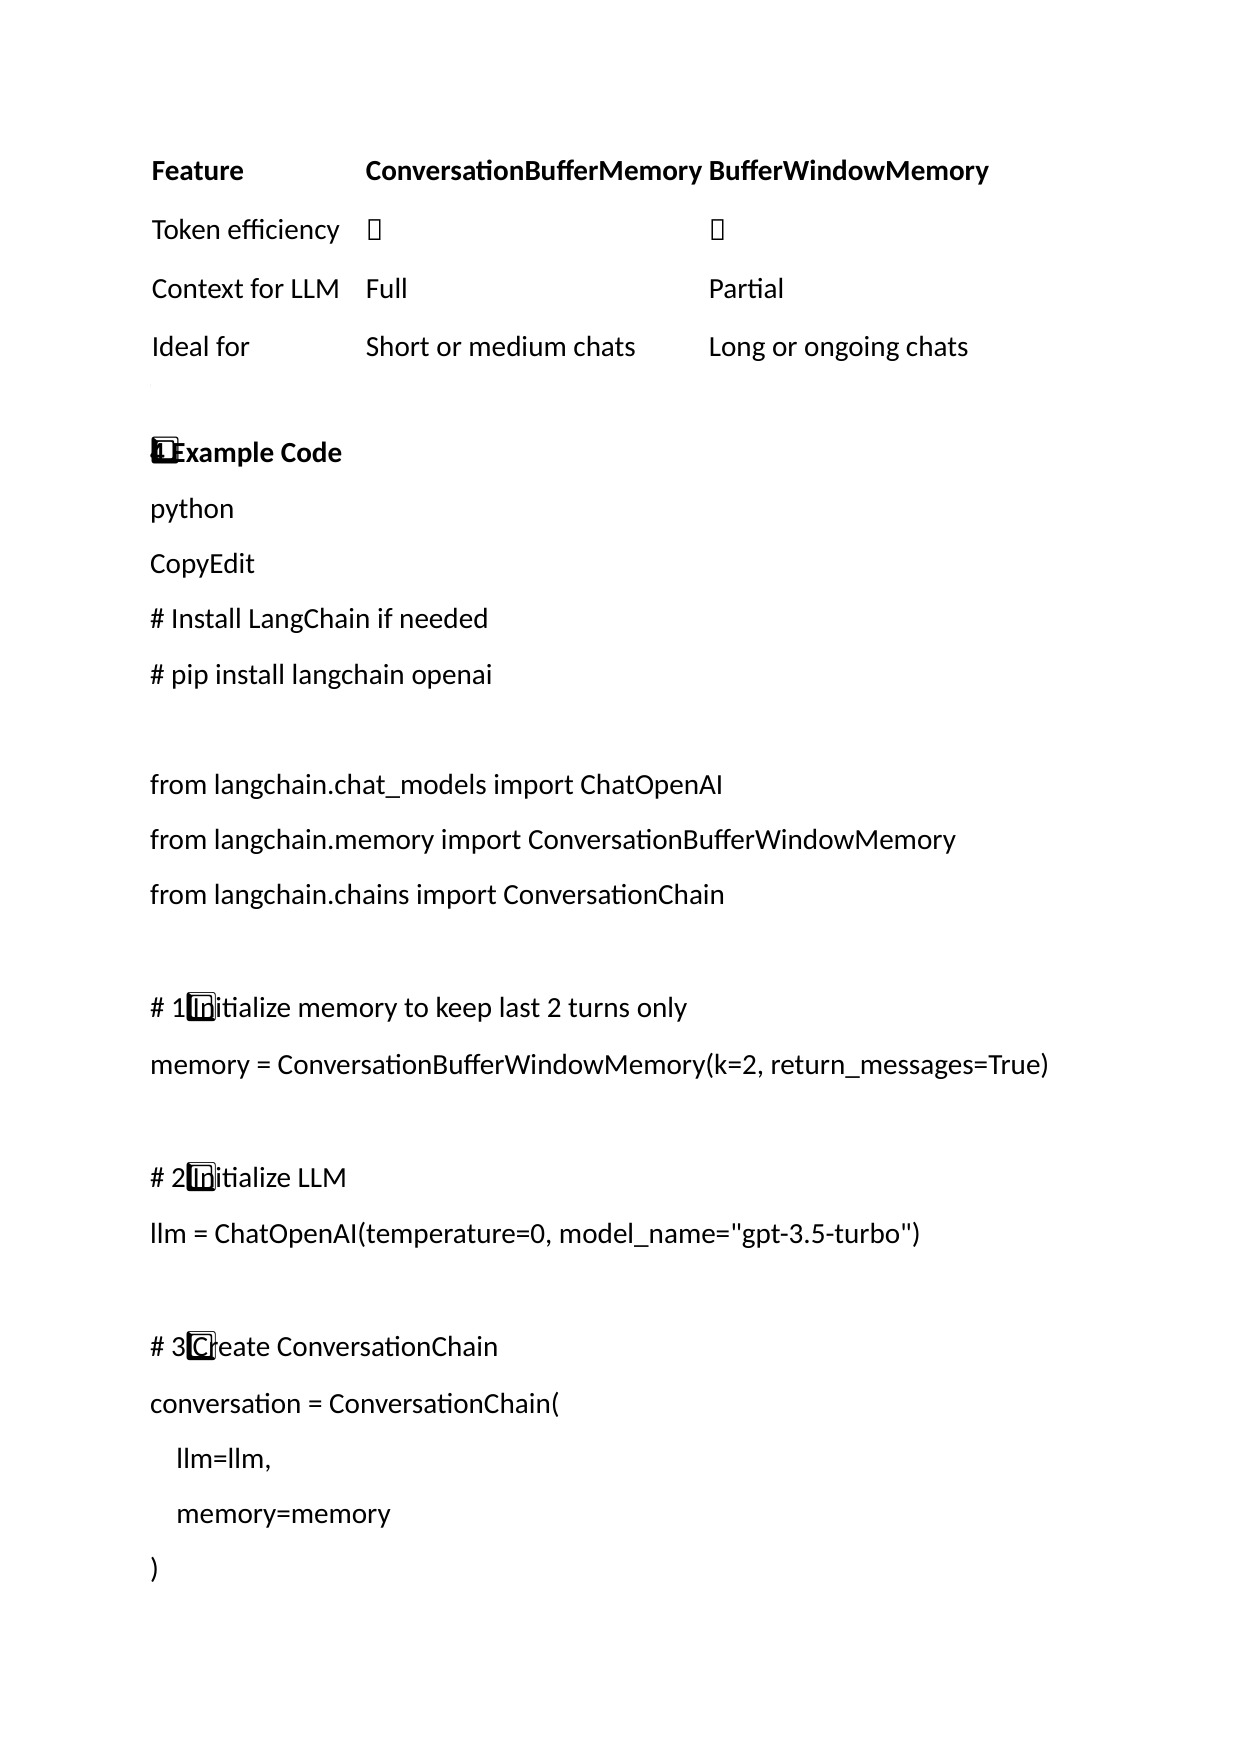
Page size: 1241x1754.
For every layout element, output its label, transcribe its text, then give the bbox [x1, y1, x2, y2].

table_cell Short or medium chats [364, 327, 707, 384]
table_cell Long or ongoing chats [707, 327, 995, 384]
text # 2️⃣ Initialize LLM [150, 1156, 1090, 1196]
text from langchain.chat_models import ChatOpenAI [150, 766, 1090, 802]
text from langchain.memory import ConversationBufferWindowMemory [150, 821, 1090, 857]
text llm=llm, [150, 1440, 1090, 1476]
text python [150, 490, 1090, 526]
table_cell ❌ [364, 208, 707, 269]
text CopyEdit [150, 546, 1090, 581]
text from langchain.chains import ConversationChain [150, 876, 1090, 912]
table_cell Context for LLM [150, 269, 364, 327]
text # Install LangChain if needed [150, 601, 1090, 636]
text ) [150, 1551, 1090, 1586]
text conversation = ConversationChain( [150, 1385, 1090, 1421]
text # 1️⃣ Initialize memory to keep last 2 turns only [150, 986, 1090, 1026]
table_cell Full [364, 269, 707, 327]
text 4️⃣ Example Code [150, 431, 1090, 471]
text memory = ConversationBufferWindowMemory(k=2, return_messages=True) [150, 1046, 1090, 1081]
text llm = ChatOpenAI(temperature=0, model_name="gpt-3.5-turbo") [150, 1216, 1090, 1251]
text memory=memory [150, 1495, 1090, 1531]
text # 3️⃣ Create ConversationChain [150, 1326, 1090, 1365]
table_cell Token efficiency [150, 208, 364, 269]
table_cell ✅ [707, 208, 995, 269]
table_cell Ideal for [150, 327, 364, 384]
text # pip install langchain openai [150, 656, 1090, 691]
table_cell Partial [707, 269, 995, 327]
table_header BufferWindowMemory [707, 150, 995, 207]
table_header Feature [150, 150, 364, 207]
table_header ConversationBufferMemory [364, 150, 707, 207]
